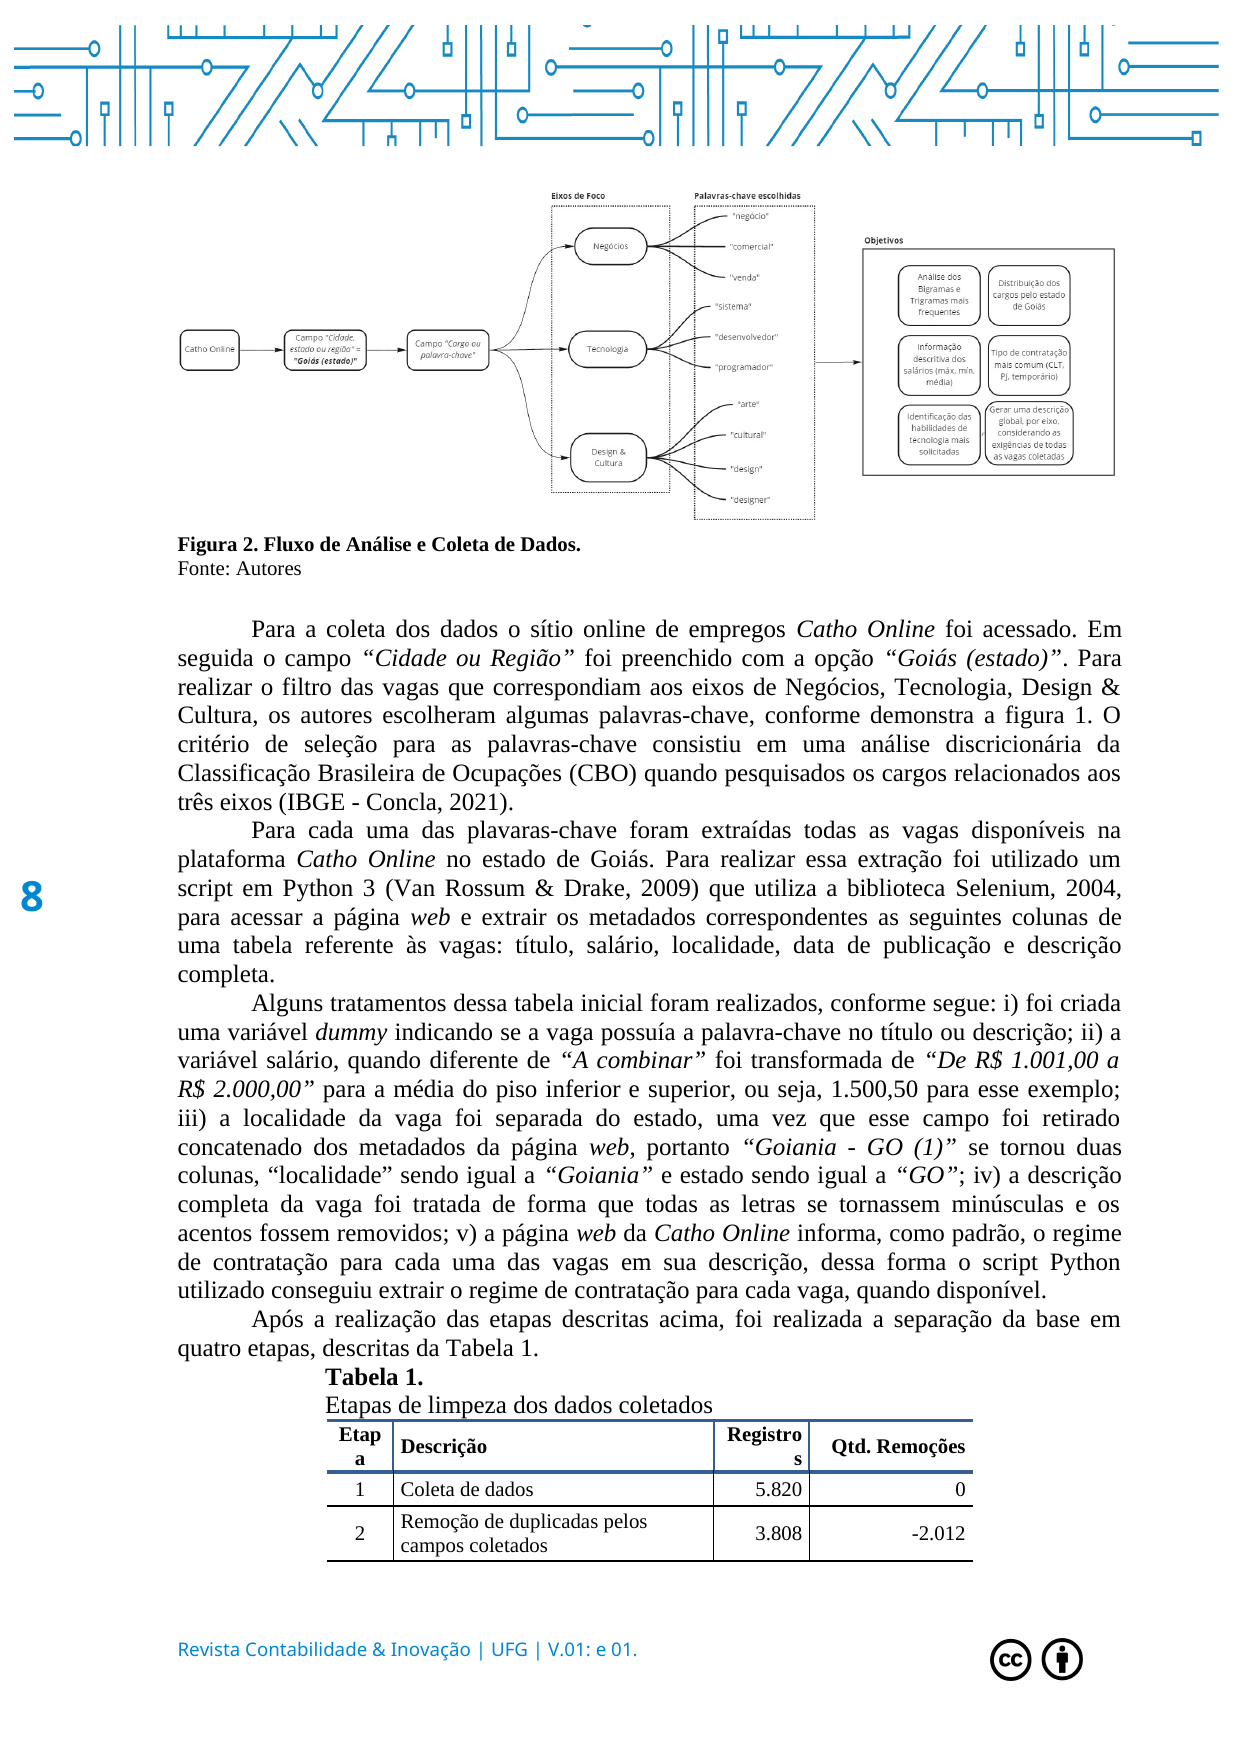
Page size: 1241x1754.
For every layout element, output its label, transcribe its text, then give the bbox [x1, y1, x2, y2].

text Para a coleta dos dados o sítio online de empregos Catho Online foi acessado. Em seguida o campo “Cidade ou Região” foi preenchido com a opção “Goiás (estado)”. Para realizar o filtro das vagas que correspondiam aos eixos de Negócios, Tecnologia, Design & Cultura, os autores escolheram algumas palavras-chave, conforme demonstra a figura 1. O critério de seleção para as palavras-chave consistiu em uma análise discricionária da Classificação Brasileira de Ocupações (CBO) quando pesquisados os cargos relacionados aos três eixos (IBGE - Concla, 2021). [177, 614, 1122, 815]
table_cell Remoção de duplicadas pelos campos coletados [394, 1507, 713, 1559]
table_cell 0 [810, 1474, 973, 1505]
picture [177, 177, 1120, 532]
table_cell 2 [327, 1507, 393, 1559]
table_header Qtd. Remoções [810, 1422, 973, 1470]
table_header Registros [715, 1422, 808, 1470]
picture [0, 0, 1241, 169]
table_cell 1 [327, 1474, 393, 1505]
text Para cada uma das plavaras-chave foram extraídas todas as vagas disponíveis na plataforma Catho Online no estado de Goiás. Para realizar essa extração foi utilizado um script em Python 3 que utiliza a biblioteca Selenium, 2004, para acessar a página web e extrair os metadados correspondentes as seguintes colunas de uma tabela referente às vagas: título, salário, localidade, data de publicação e descrição completa. [177, 815, 1122, 988]
table_cell 3.808 [714, 1507, 809, 1559]
text Tabela 1. [177, 1362, 1122, 1390]
table_cell Coleta de dados [394, 1474, 713, 1505]
text Alguns tratamentos dessa tabela inicial foram realizados, conforme segue: i) foi criada uma variável dummy indicando se a vaga possuía a palavra-chave no título ou descrição; ii) a variável salário, quando diferente de “A combinar” foi transformada de “De R$ 1.001,00 a R$ 2.000,00” para a média do piso inferior e superior, ou seja, 1.500,50 para esse exemplo; iii) a localidade da vaga foi separada do estado, uma vez que esse campo foi retirado concatenado dos metadados da página web, portanto “Goiania - GO (1)” se tornou duas colunas, “localidade” sendo igual a “Goiania” e estado sendo igual a “GO”; iv) a descrição completa da vaga foi tratada de forma que todas as letras se tornassem minúsculas e os acentos fossem removidos; v) a página web da Catho Online informa, como padrão, o regime de contratação para cada uma das vagas em sua descrição, dessa forma o script Python utilizado conseguiu extrair o regime de contratação para cada vaga, quando disponível. [177, 988, 1122, 1304]
table_header Etapa [327, 1422, 392, 1470]
text Fonte: Autores [177, 556, 1122, 580]
table_cell 5.820 [714, 1474, 809, 1505]
text Etapas de limpeza dos dados coletados [177, 1390, 1122, 1419]
table_header Descrição [394, 1422, 713, 1470]
picture [990, 1638, 1083, 1681]
text Figura 2. Fluxo de Análise e Coleta de Dados. [177, 532, 1122, 556]
table_cell -2.012 [810, 1507, 973, 1559]
text Após a realização das etapas descritas acima, foi realizada a separação da base em quatro etapas, descritas da Tabela 1. [177, 1304, 1122, 1362]
